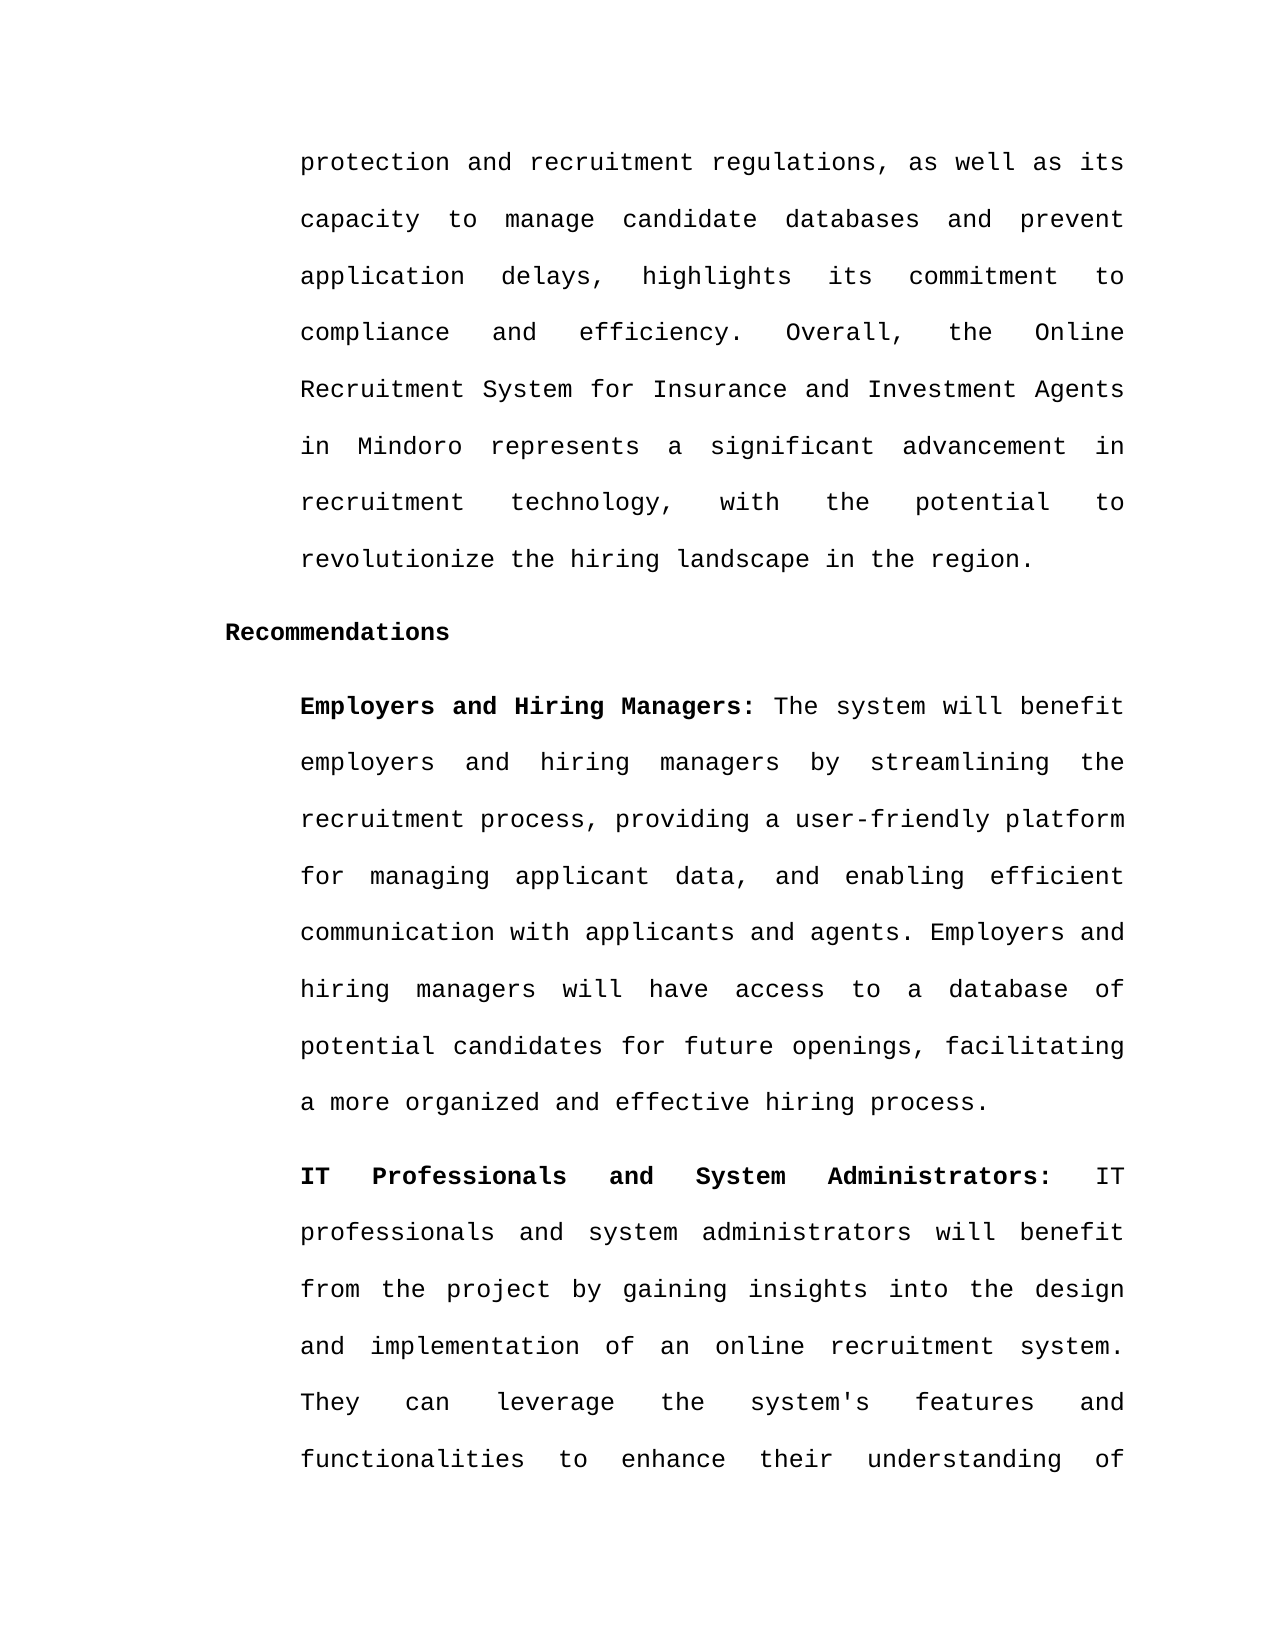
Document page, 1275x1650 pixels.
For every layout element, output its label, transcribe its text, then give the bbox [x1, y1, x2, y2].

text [300, 1163, 1125, 1475]
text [300, 150, 1125, 575]
text Employers and Hiring Managers: The system will benefit employers and hiring managers by streamlining the recruitment process, providing a user-friendly platform for managing applicant data, and enabling efficient communication with applicants and agents. Employers and hiring managers will have access to a database of potential candidates for future openings, facilitating a more organized and effective hiring process. [300, 693, 1125, 1118]
text Recommendations [225, 620, 1125, 648]
